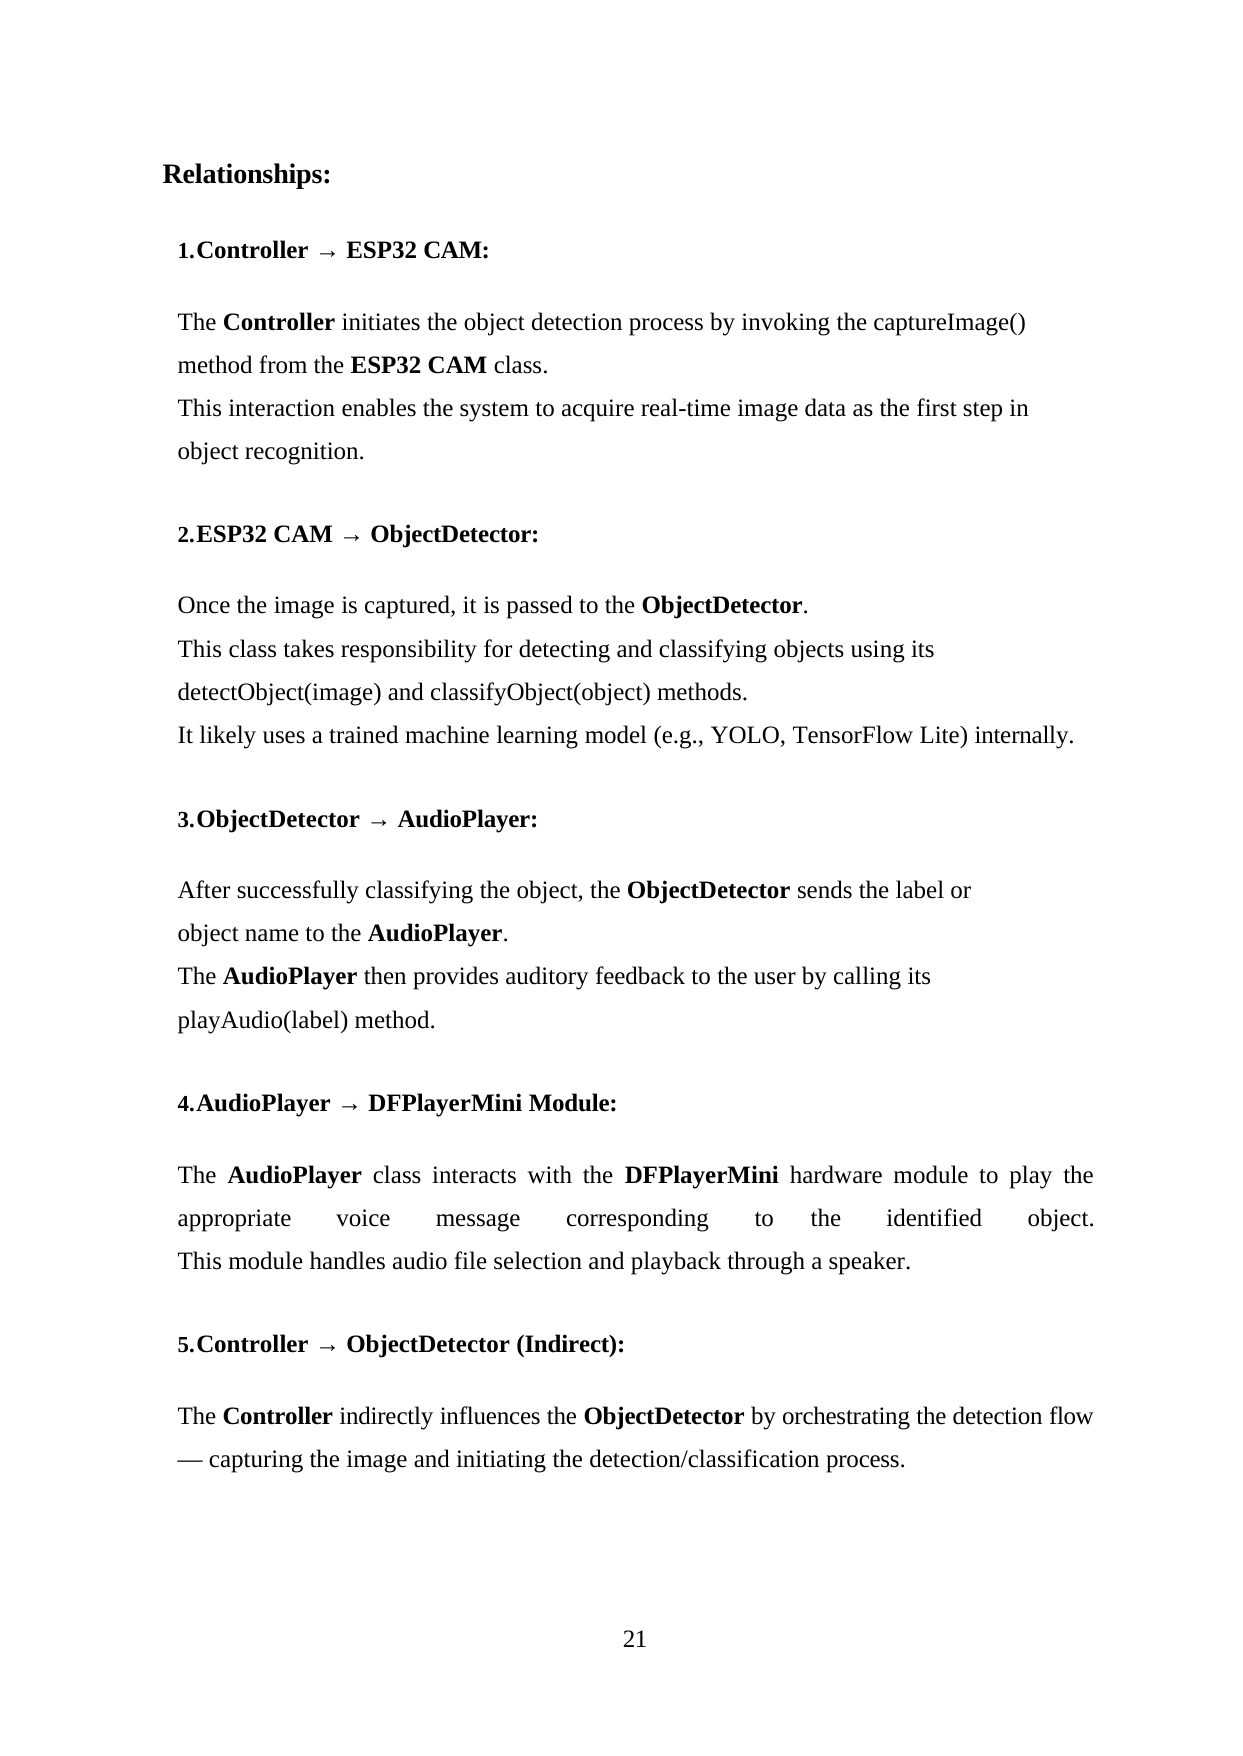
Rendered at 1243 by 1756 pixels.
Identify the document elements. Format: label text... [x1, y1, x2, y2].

text The AudioPlayer then provides auditory feedback to the user by calling its playAudio(label) method. [177, 961, 1090, 1033]
subtitle ESP32 CAM → ObjectDetector: [177, 519, 1169, 548]
text — capturing the image and initiating the detection/classification process. [177, 1444, 1169, 1473]
text This class takes responsibility for detecting and classifying objects using its detectObject(image) and classifyObject(object) methods. [177, 634, 1090, 706]
text After successfully classifying the object, the ObjectDetector sends the label or object name to the AudioPlayer. [177, 875, 1035, 947]
text This interaction enables the system to acquire real-time image data as the first step in object recognition. [177, 393, 1035, 465]
subtitle Relationships: [162, 157, 1169, 190]
text The AudioPlayer class interacts with the DFPlayerMini hardware module to play the appropriate voice message corresponding to the identified object. This module handles audio file selection and playback through a speaker. [177, 1160, 1094, 1275]
subtitle ObjectDetector → AudioPlayer: [177, 804, 1169, 833]
subtitle Controller → ESP32 CAM: [177, 235, 1169, 264]
text Once the image is captured, it is passed to the ObjectDetector. [177, 591, 1169, 619]
subtitle Controller → ObjectDetector (Indirect): [177, 1329, 1169, 1358]
text It likely uses a trained machine learning model (e.g., YOLO, TensorFlow Lite) internally. [177, 720, 1169, 749]
text The Controller initiates the object detection process by invoking the captureImage() method from the ESP32 CAM class. [177, 307, 1090, 378]
text The Controller indirectly influences the ObjectDetector by orchestrating the detection flow [177, 1401, 1169, 1430]
subtitle AudioPlayer → DFPlayerMini Module: [177, 1088, 1169, 1117]
